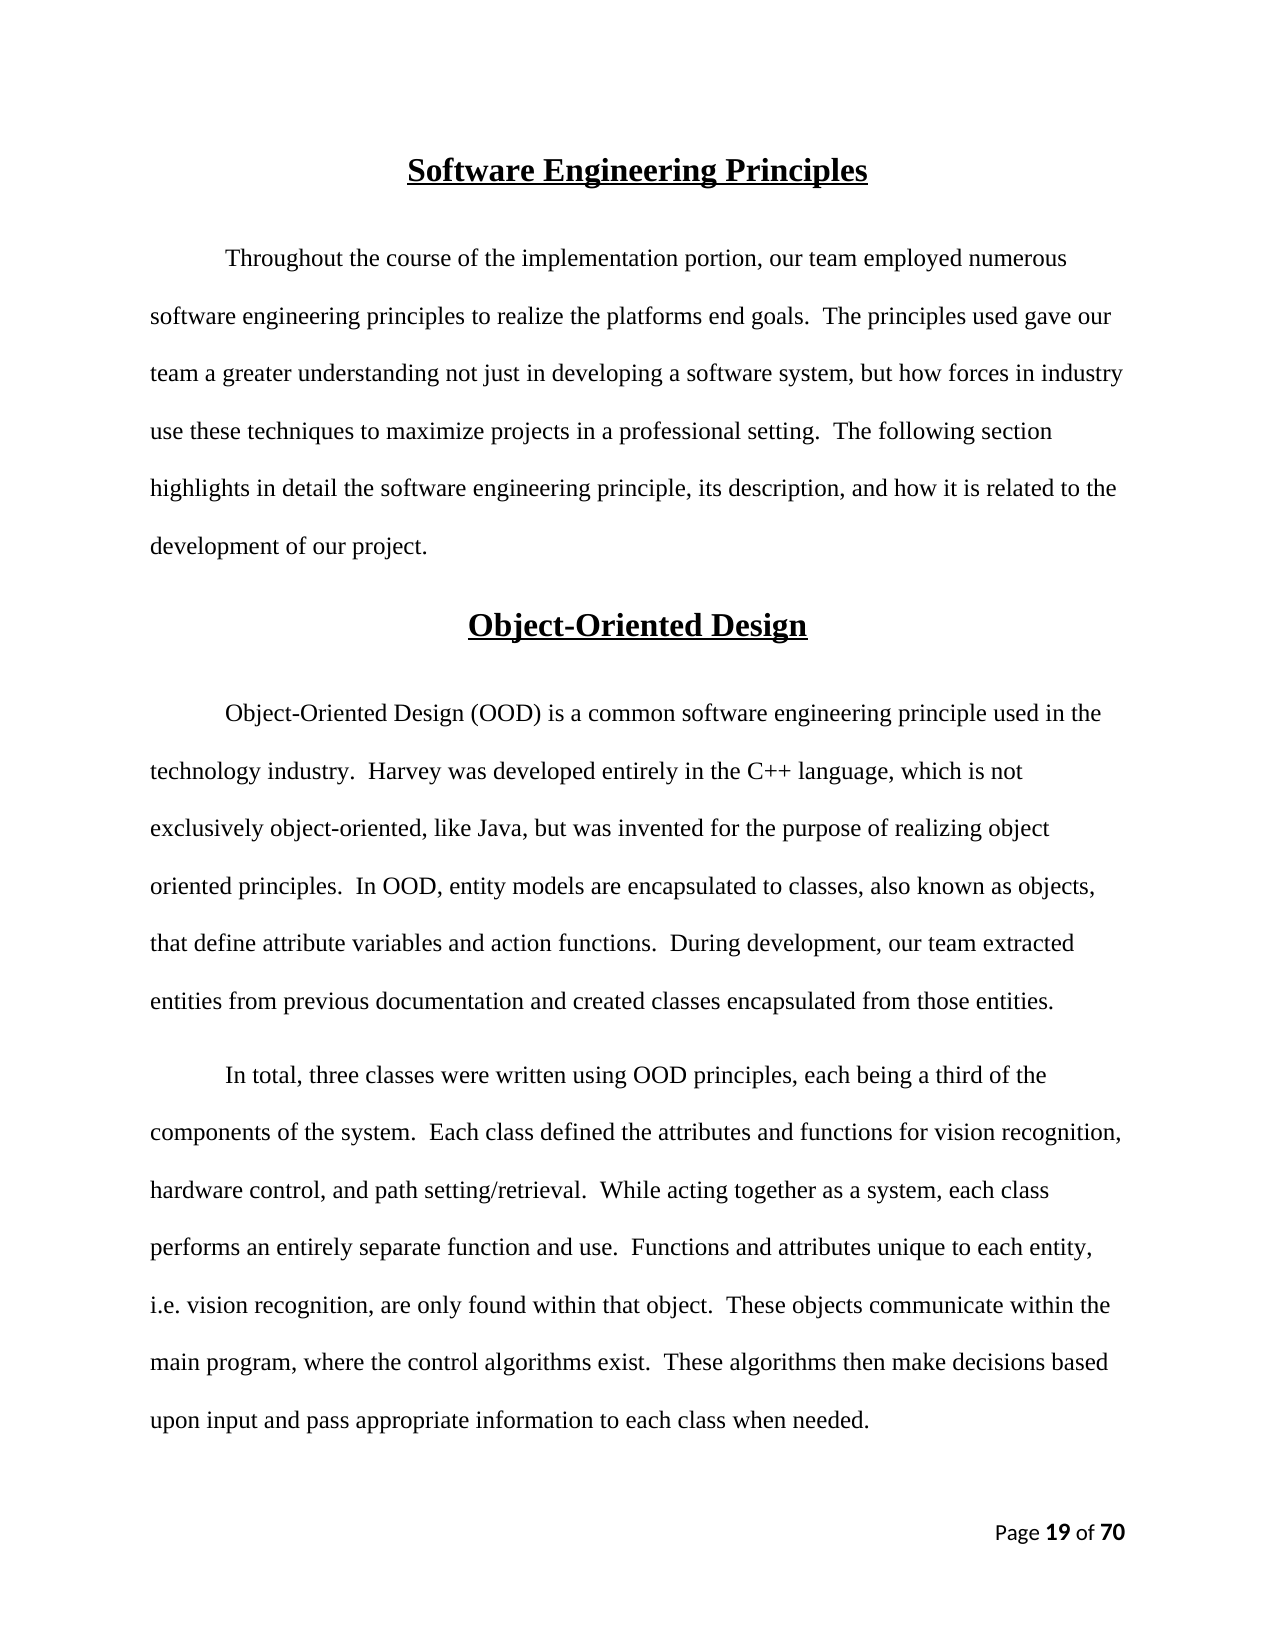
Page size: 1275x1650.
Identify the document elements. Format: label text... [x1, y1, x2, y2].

text Software Engineering Principles [150, 150, 1125, 188]
text In total, three classes were written using OOD principles, each being a third of the components of the system. Each class defined the attributes and functions for vision recognition, hardware control, and path setting/retrieval. While acting together as a system, each class performs an entirely separate function and use. Functions and attributes unique to each entity, i.e. vision recognition, are only found within that object. These objects communicate within the main program, where the control algorithms exist. These algorithms then make decisions based upon input and pass appropriate information to each class when needed. [150, 1060, 1125, 1434]
text Object-Oriented Design (OOD) is a common software engineering principle used in the technology industry. Harvey was developed entirely in the C++ language, which is not exclusively object-oriented, like Java, but was invented for the purpose of realizing object oriented principles. In OOD, entity models are encapsulated to classes, also known as objects, that define attribute variables and action functions. During development, our team extracted entities from previous documentation and created classes encapsulated from those entities. [150, 698, 1125, 1014]
text Object-Oriented Design [150, 605, 1125, 643]
text Throughout the course of the implementation portion, our team employed numerous software engineering principles to realize the platforms end goals. The principles used gave our team a greater understanding not just in developing a software system, but how forces in industry use these techniques to maximize projects in a professional setting. The following section highlights in detail the software engineering principle, its description, and how it is related to the development of our project. [150, 243, 1125, 559]
